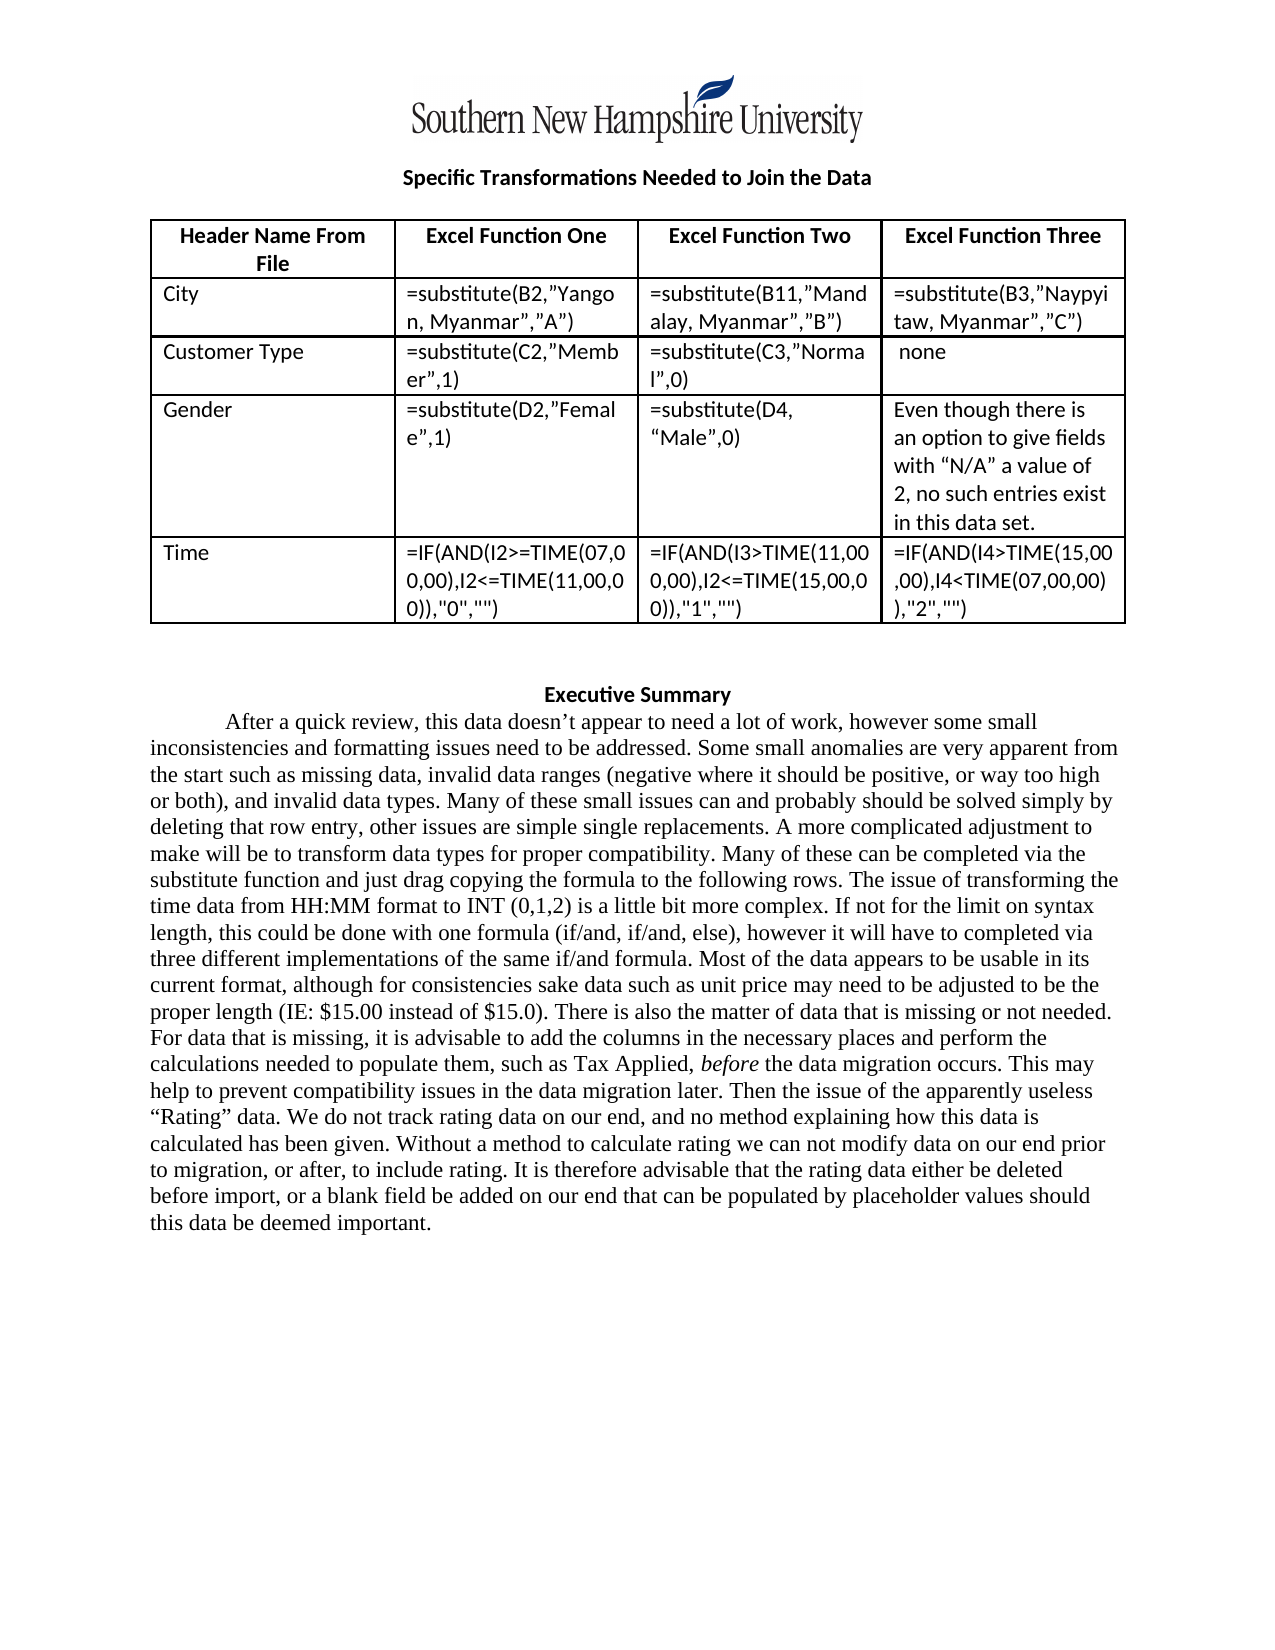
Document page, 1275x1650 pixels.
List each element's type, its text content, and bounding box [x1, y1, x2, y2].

table_cell =substitute(C2,”Member”,1) [396, 338, 637, 393]
table_cell =substitute(B2,”Yangon, Myanmar”,”A”) [396, 279, 637, 335]
table_cell none [883, 338, 1124, 393]
picture [412, 75, 863, 143]
table_header Excel Function Three [883, 221, 1124, 277]
table_cell =IF(AND(I3>TIME(11,000,00),I2<=TIME(15,00,00)),"1","") [639, 538, 880, 622]
table_cell Gender [152, 396, 394, 536]
table_cell =substitute(B11,”Mandalay, Myanmar”,”B”) [639, 279, 880, 335]
table_cell =IF(AND(I4>TIME(15,00,00),I4<TIME(07,00,00)),"2","") [883, 538, 1124, 622]
subtitle Executive Summary [150, 680, 1125, 708]
table_cell Time [152, 538, 394, 622]
table_header Excel Function Two [639, 221, 880, 277]
table_cell Even though there is an option to give fields with “N/A” a value of 2, no such entries exist in this data set. [883, 396, 1124, 536]
table_cell =substitute(B3,”Naypyitaw, Myanmar”,”C”) [883, 279, 1124, 335]
table_header Header Name From File [152, 221, 394, 277]
table_cell =substitute(D4, “Male”,0) [639, 396, 880, 536]
table_cell =IF(AND(I2>=TIME(07,00,00),I2<=TIME(11,00,00)),"0","") [396, 538, 637, 622]
table_cell City [152, 279, 394, 335]
table_cell =substitute(C3,”Normal”,0) [639, 338, 880, 393]
table_header Excel Function One [396, 221, 637, 277]
table_cell =substitute(D2,”Female”,1) [396, 396, 637, 536]
text After a quick review, this data doesn’t appear to need a lot of work, however some small inconsistencies and formatting issues need to be addressed. Some small anomalies are very apparent from the start such as missing data, invalid data ranges (negative where it should be positive, or way too high or both), and invalid data types. Many of these small issues can and probably should be solved simply by deleting that row entry, other issues are simple single replacements. A more complicated adjustment to make will be to transform data types for proper compatibility. Many of these can be completed via the substitute function and just drag copying the formula to the following rows. The issue of transforming the time data from HH:MM format to INT (0,1,2) is a little bit more complex. If not for the limit on syntax length, this could be done with one formula (if/and, if/and, else), however it will have to completed via three different implementations of the same if/and formula. Most of the data appears to be usable in its current format, although for consistencies sake data such as unit price may need to be adjusted to be the proper length (IE: $15.00 instead of $15.0). There is also the matter of data that is missing or not needed. For data that is missing, it is advisable to add the columns in the necessary places and perform the calculations needed to populate them, such as Tax Applied, before the data migration occurs. This may help to prevent compatibility issues in the data migration later. Then the issue of the apparently useless “Rating” data. We do not track rating data on our end, and no method explaining how this data is calculated has been given. Without a method to calculate rating we can not modify data on our end prior to migration, or after, to include rating. It is therefore advisable that the rating data either be deleted before import, or a blank field be added on our end that can be populated by placeholder values should this data be deemed important. [150, 708, 1125, 1235]
subtitle Specific Transformations Needed to Join the Data [150, 163, 1125, 191]
table_cell Customer Type [152, 338, 394, 393]
